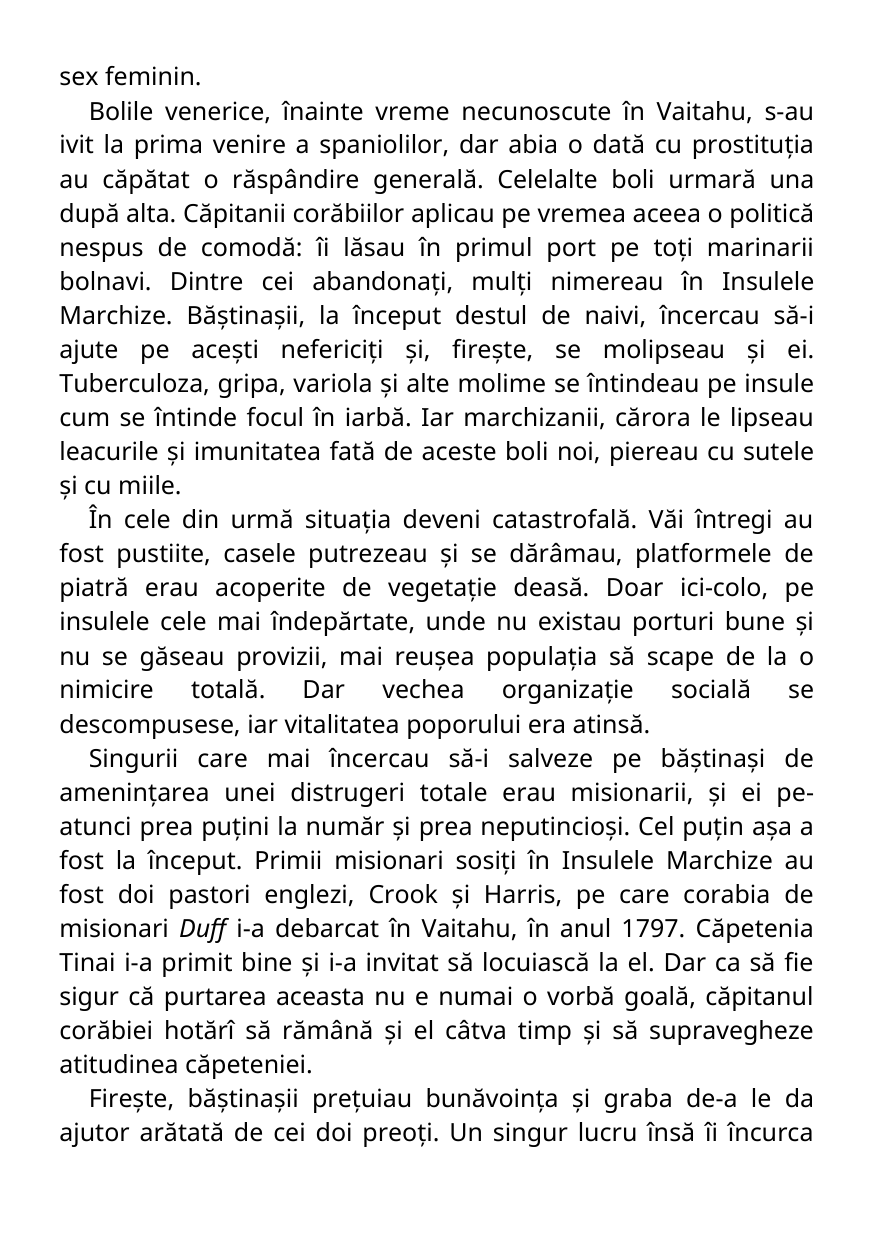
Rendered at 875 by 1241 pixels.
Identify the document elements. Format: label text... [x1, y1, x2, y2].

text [59, 1081, 815, 1149]
text Bolile venerice, înainte vreme necunoscute în Vaitahu, s-au ivit la prima venire a spaniolilor, dar abia o dată cu prostituţia au căpătat o răspândire generală. Celelalte boli urmară una după alta. Căpitanii corăbiilor aplicau pe vremea aceea o politică nespus de comodă: îi lăsau în primul port pe toţi marinarii bolnavi. Dintre cei abandonaţi, mulţi nimereau în Insulele Marchize. Băştinaşii, la început destul de naivi, încercau să-i ajute pe aceşti nefericiţi şi, fireşte, se molipseau şi ei. Tuberculoza, gripa, variola şi alte molime se întindeau pe insule cum se întinde focul în iarbă. Iar marchizanii, cărora le lipseau leacurile şi imunitatea fată de aceste boli noi, piereau cu sutele şi cu miile. [59, 93, 815, 502]
text În cele din urmă situaţia deveni catastrofală. Văi întregi au fost pustiite, casele putrezeau şi se dărâmau, platformele de piatră erau acoperite de vegetaţie deasă. Doar ici-colo, pe insulele cele mai îndepărtate, unde nu existau porturi bune şi nu se găseau provizii, mai reuşea populaţia să scape de la o nimicire totală. Dar vechea organizaţie socială se descompusese, iar vitalitatea poporului era atinsă. [59, 502, 815, 740]
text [59, 59, 815, 93]
text Singurii care mai încercau să-i salveze pe băştinaşi de ameninţarea unei distrugeri totale erau misionarii, şi ei pe-atunci prea puţini la număr şi prea neputincioşi. Cel puţin aşa a fost la început. Primii misionari sosiţi în Insulele Marchize au fost doi pastori englezi, Crook şi Harris, pe care corabia de misionari Duff i-a debarcat în Vaitahu, în anul 1797. Căpetenia Tinai i-a primit bine şi i-a invitat să locuiască la el. Dar ca să fie sigur că purtarea aceasta nu e numai o vorbă goală, căpitanul corăbiei hotărî să rămână şi el câtva timp şi să supravegheze atitudinea căpeteniei. [59, 740, 815, 1081]
